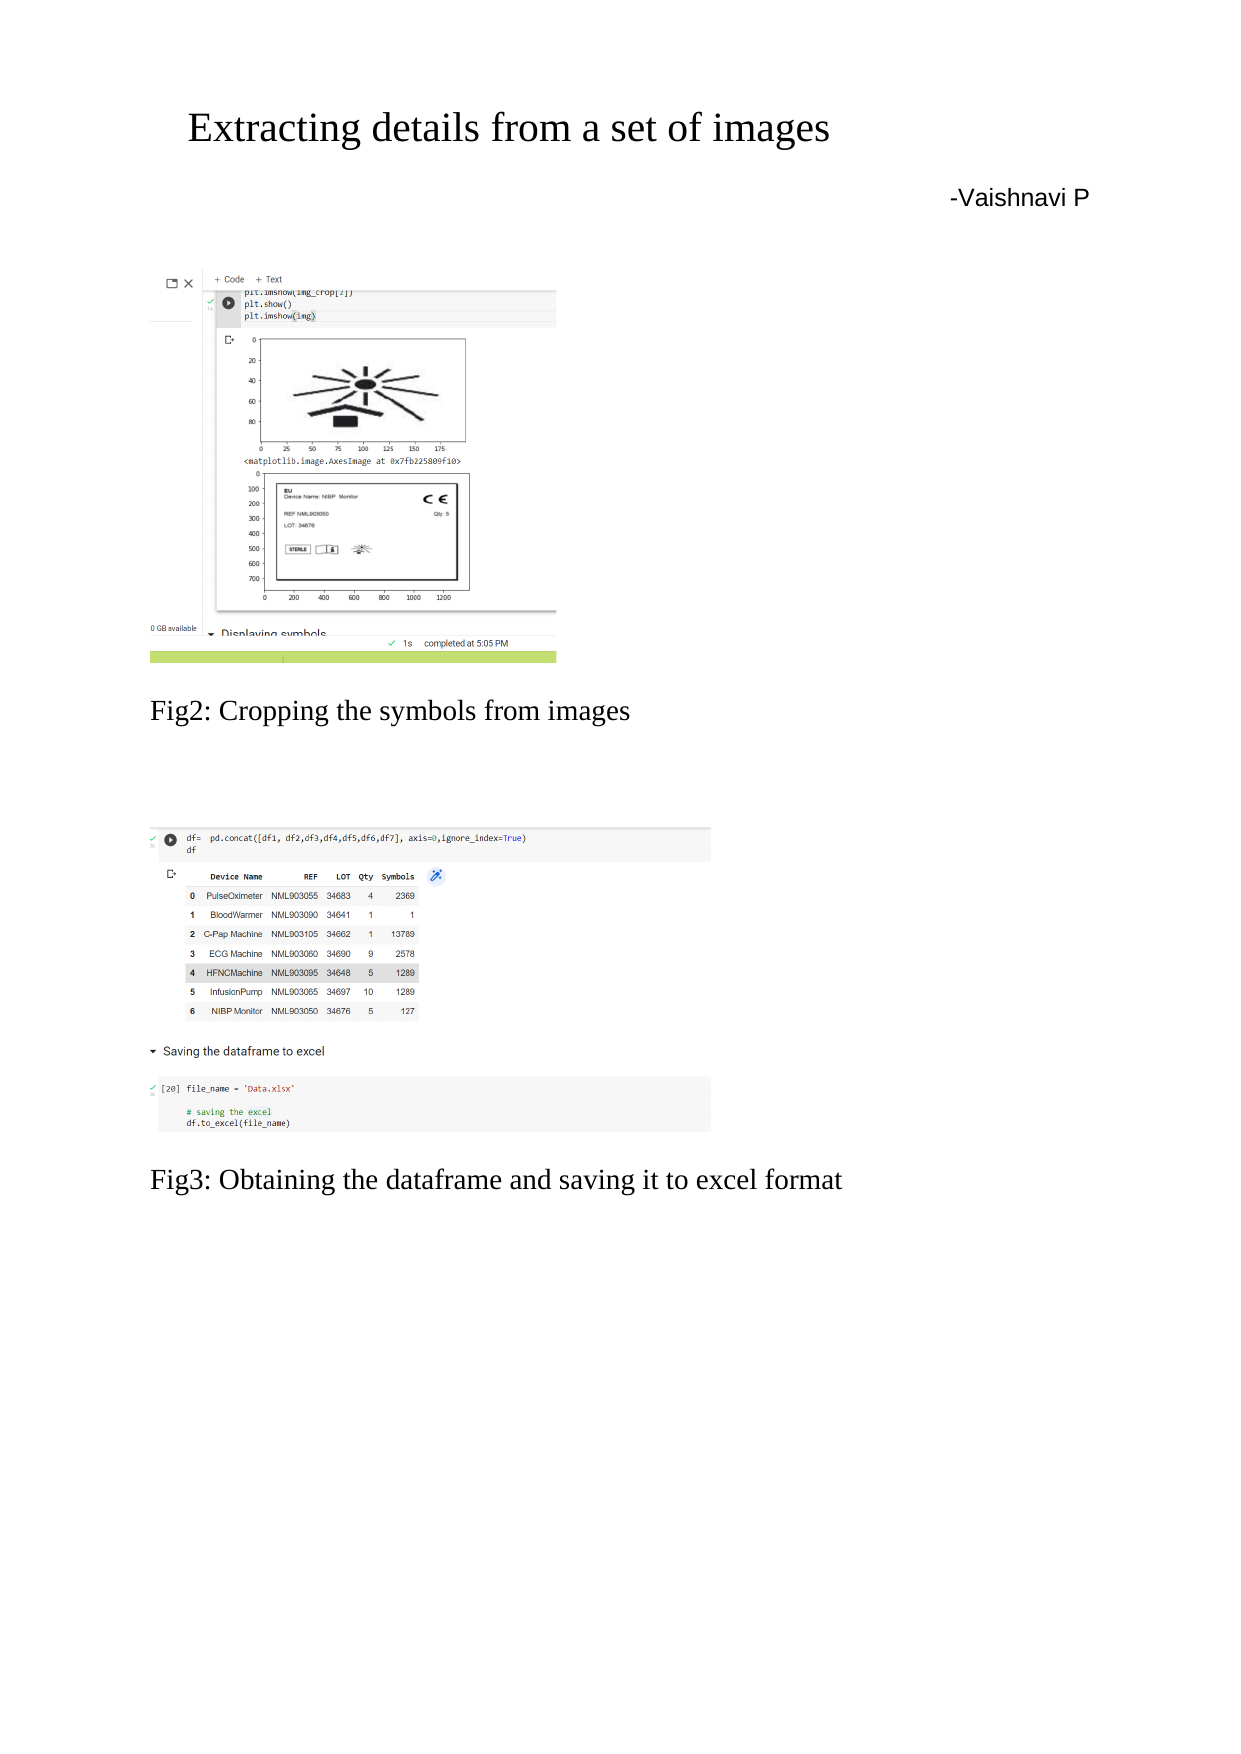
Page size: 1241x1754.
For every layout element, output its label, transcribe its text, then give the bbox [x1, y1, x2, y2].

text Fig2: Cropping the symbols from images [150, 693, 1090, 726]
picture [150, 822, 712, 1132]
text Fig3: Obtaining the dataframe and saving it to excel format [150, 1162, 1090, 1195]
picture [150, 269, 557, 663]
